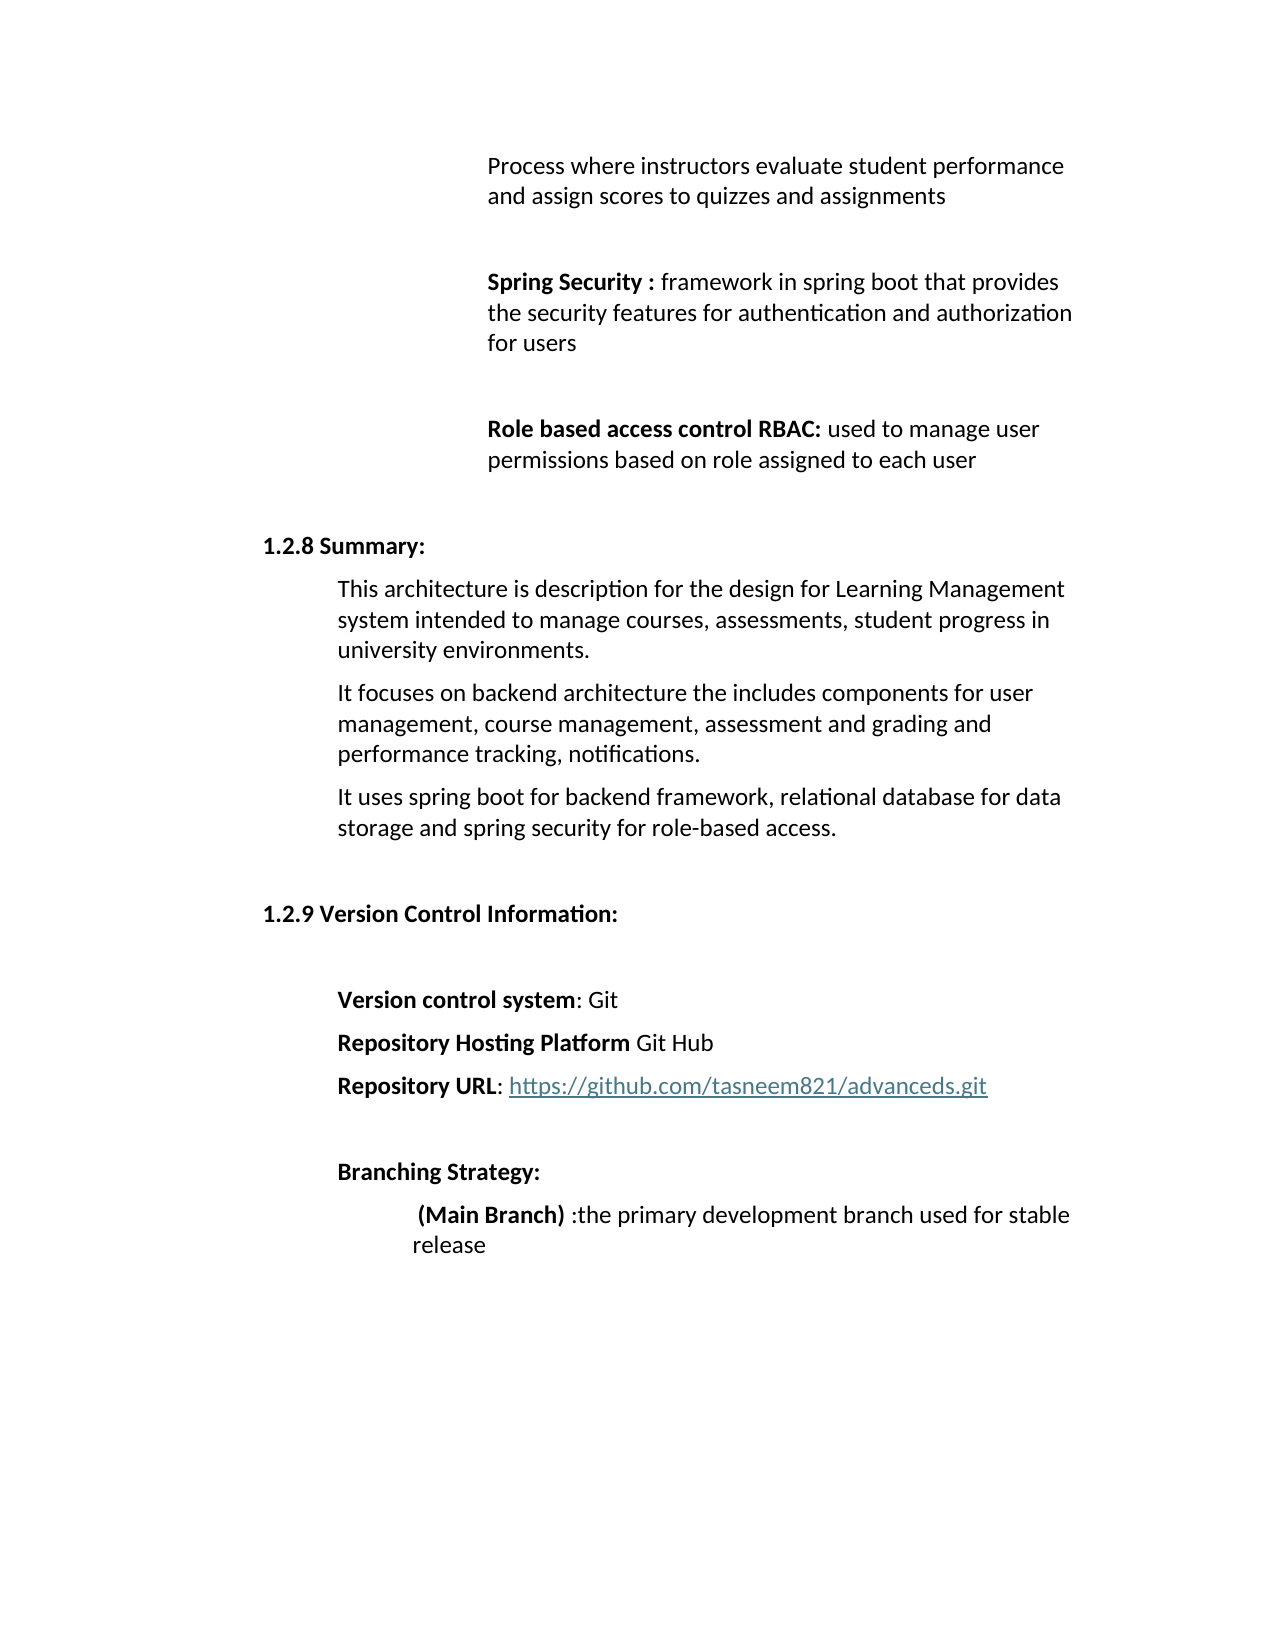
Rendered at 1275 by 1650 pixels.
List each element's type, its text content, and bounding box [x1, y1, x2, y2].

text This architecture is description for the design for Learning Management system intended to manage courses, assessments, student progress in university environments. [337, 573, 1087, 665]
text It uses spring boot for backend framework, relational database for data storage and spring security for role-based access. [337, 781, 1087, 842]
text Branching Strategy: [337, 1156, 1087, 1187]
text Repository Hosting Platform Git Hub [262, 1027, 1087, 1057]
text Version control system: Git [262, 984, 1087, 1014]
text Role based access control RBAC: used to manage user permissions based on role assigned to each user [487, 414, 1087, 475]
text Repository URL: https://github.com/tasneem821/advanceds.git [262, 1070, 1087, 1101]
text It focuses on backend architecture the includes components for user management, course management, assessment and grading and performance tracking, notifications. [337, 677, 1087, 769]
text Spring Security : framework in spring boot that provides the security features for authentication and authorization for users [487, 267, 1087, 358]
text (Main Branch) :the primary development branch used for stable release [412, 1199, 1087, 1260]
text 1.2.8 Summary: [187, 530, 1087, 561]
text Process where instructors evaluate student performance and assign scores to quizzes and assignments [487, 150, 1087, 211]
text 1.2.9 Version Control Information: [187, 898, 1087, 928]
